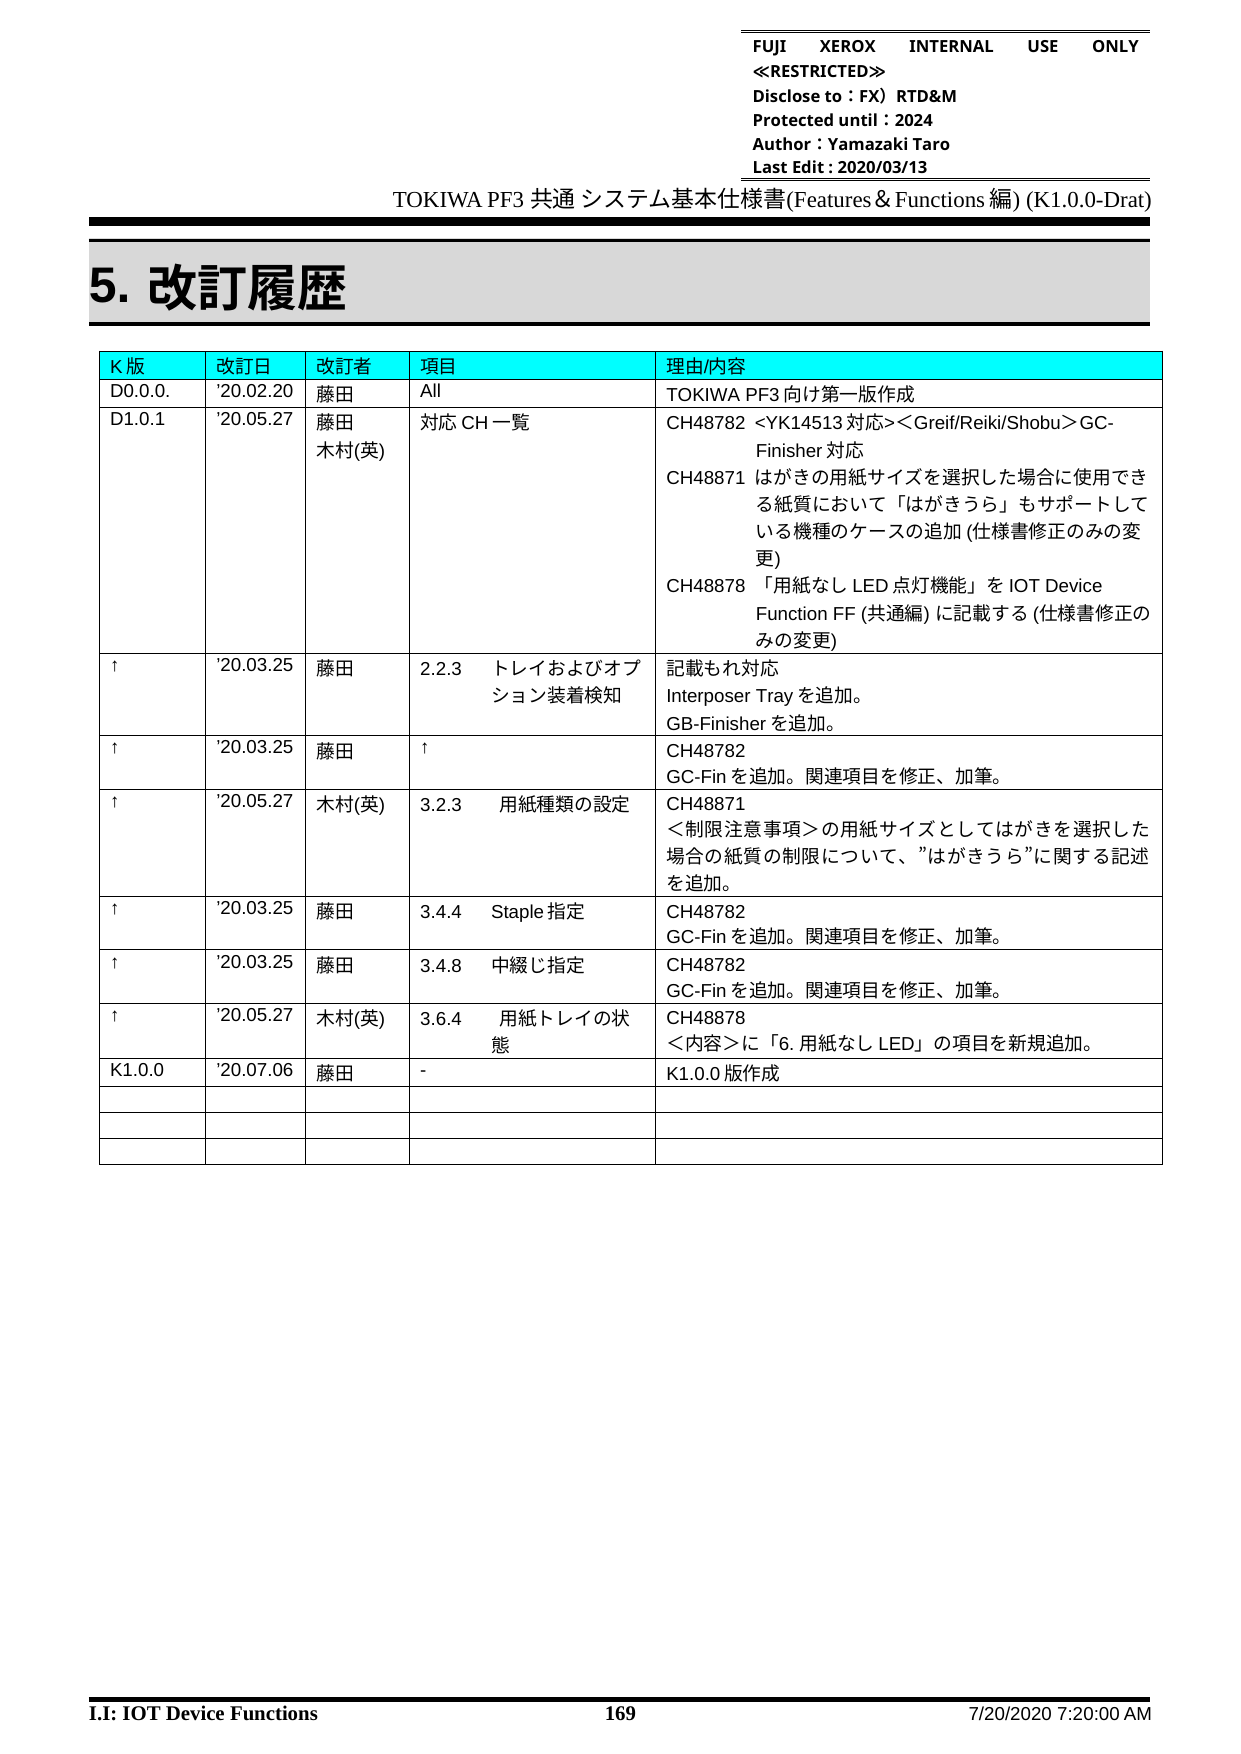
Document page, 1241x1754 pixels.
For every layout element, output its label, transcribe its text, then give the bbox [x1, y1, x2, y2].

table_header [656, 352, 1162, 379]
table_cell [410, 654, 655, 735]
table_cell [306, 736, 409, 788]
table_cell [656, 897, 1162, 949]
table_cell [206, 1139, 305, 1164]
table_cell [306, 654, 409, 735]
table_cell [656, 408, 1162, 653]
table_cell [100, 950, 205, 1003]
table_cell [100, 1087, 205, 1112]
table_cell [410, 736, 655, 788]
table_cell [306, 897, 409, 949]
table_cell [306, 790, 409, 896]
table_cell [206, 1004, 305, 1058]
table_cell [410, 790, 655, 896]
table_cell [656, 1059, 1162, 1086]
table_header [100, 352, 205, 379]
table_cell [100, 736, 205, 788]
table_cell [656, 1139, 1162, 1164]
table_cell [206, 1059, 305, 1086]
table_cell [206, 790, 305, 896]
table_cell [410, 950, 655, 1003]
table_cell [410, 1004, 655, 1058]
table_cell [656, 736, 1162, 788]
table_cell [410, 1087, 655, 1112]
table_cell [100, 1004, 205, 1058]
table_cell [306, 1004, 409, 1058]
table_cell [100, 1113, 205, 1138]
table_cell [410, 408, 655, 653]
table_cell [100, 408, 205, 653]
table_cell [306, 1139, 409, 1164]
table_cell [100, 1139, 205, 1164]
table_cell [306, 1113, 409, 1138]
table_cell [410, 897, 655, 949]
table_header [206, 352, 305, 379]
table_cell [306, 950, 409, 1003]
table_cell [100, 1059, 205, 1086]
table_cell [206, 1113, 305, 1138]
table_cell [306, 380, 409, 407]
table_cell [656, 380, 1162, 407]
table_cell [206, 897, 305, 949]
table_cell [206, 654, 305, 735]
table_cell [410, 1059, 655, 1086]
subtitle 改訂履歴 [89, 242, 1150, 322]
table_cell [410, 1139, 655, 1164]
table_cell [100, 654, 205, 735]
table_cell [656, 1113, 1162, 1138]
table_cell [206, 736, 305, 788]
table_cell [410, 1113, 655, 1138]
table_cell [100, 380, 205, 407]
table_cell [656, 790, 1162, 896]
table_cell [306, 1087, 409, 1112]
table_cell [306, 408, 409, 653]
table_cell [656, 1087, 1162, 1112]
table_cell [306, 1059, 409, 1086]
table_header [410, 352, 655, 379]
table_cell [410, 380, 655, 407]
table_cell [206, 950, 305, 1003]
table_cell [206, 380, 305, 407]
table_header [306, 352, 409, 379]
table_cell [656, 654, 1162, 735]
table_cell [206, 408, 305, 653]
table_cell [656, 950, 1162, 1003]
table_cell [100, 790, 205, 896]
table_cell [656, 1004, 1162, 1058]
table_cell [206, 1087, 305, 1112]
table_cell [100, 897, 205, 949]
